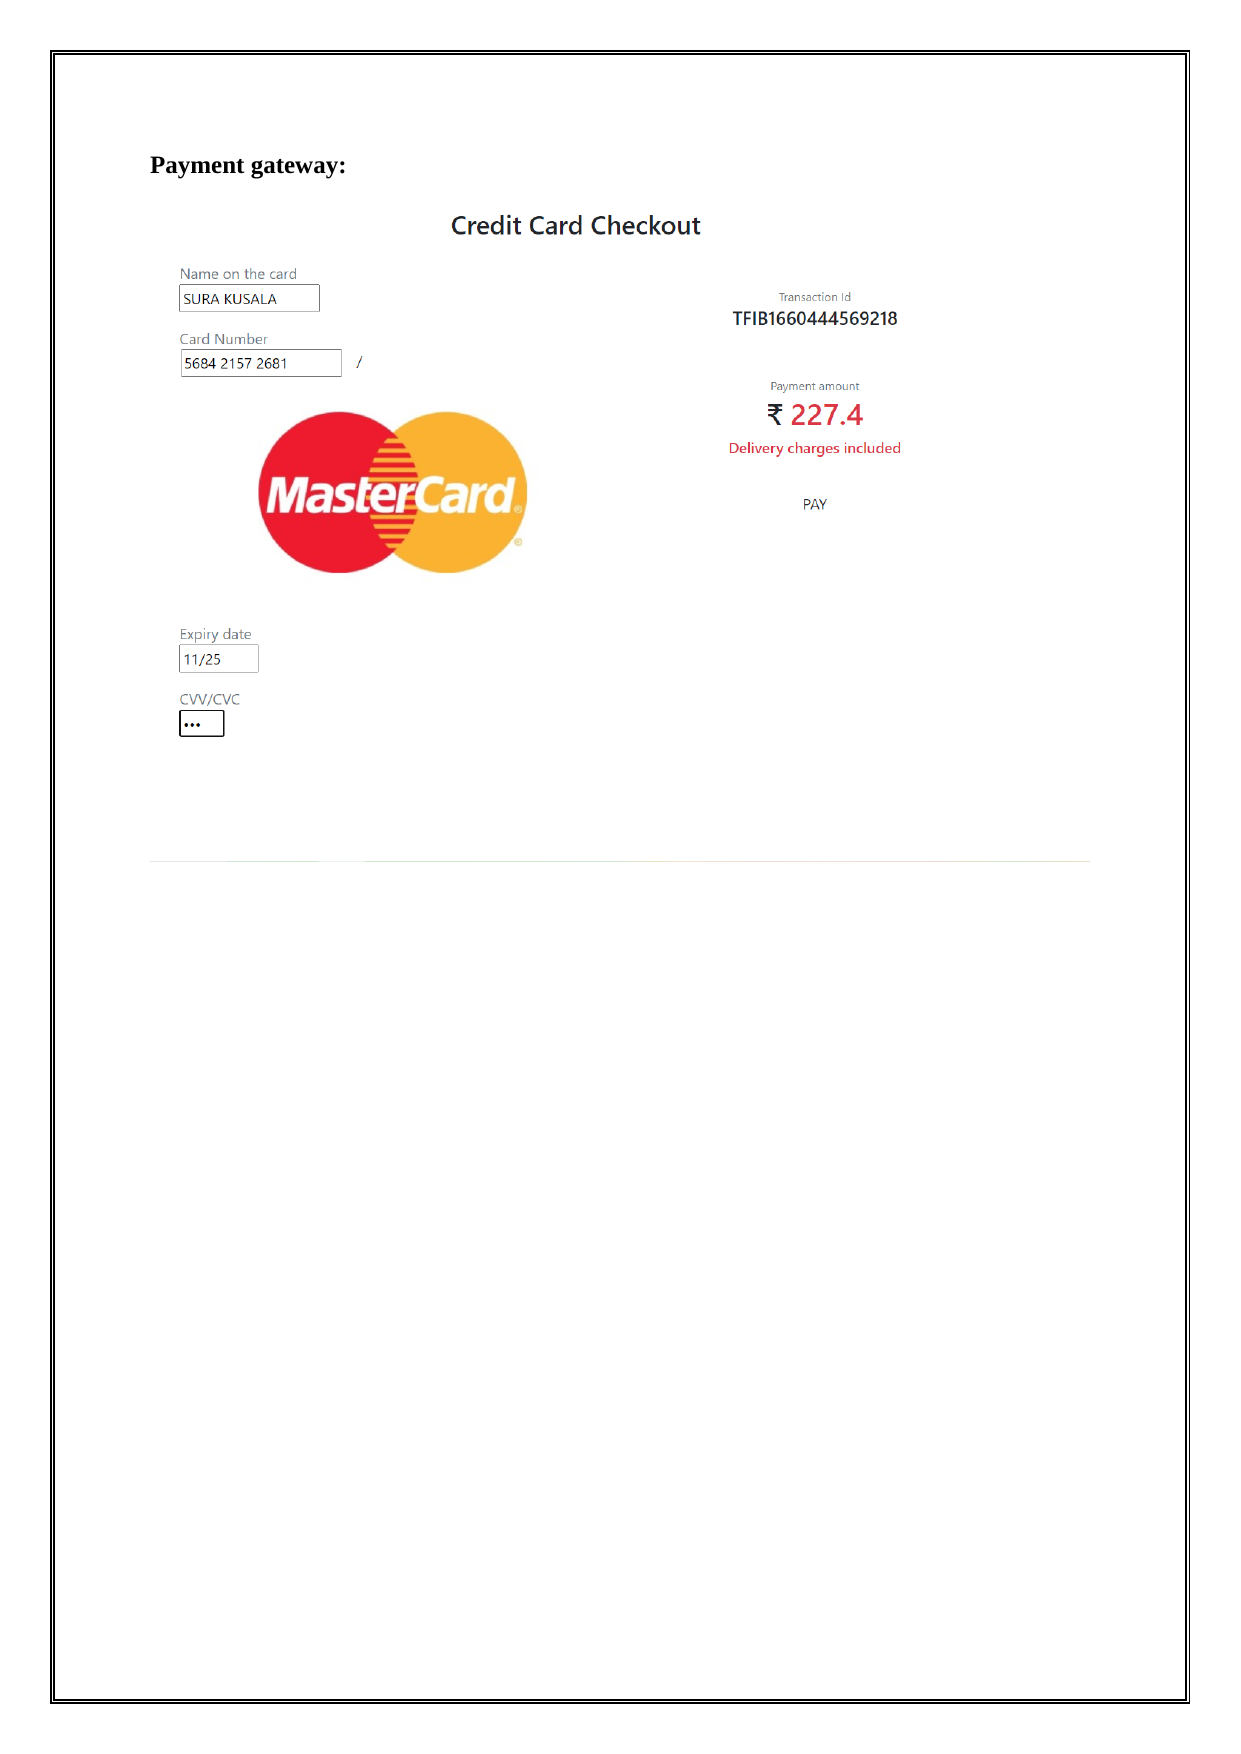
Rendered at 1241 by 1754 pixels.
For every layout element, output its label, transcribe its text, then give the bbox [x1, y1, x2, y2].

text Payment gateway: [150, 150, 1090, 179]
picture [150, 197, 1091, 862]
